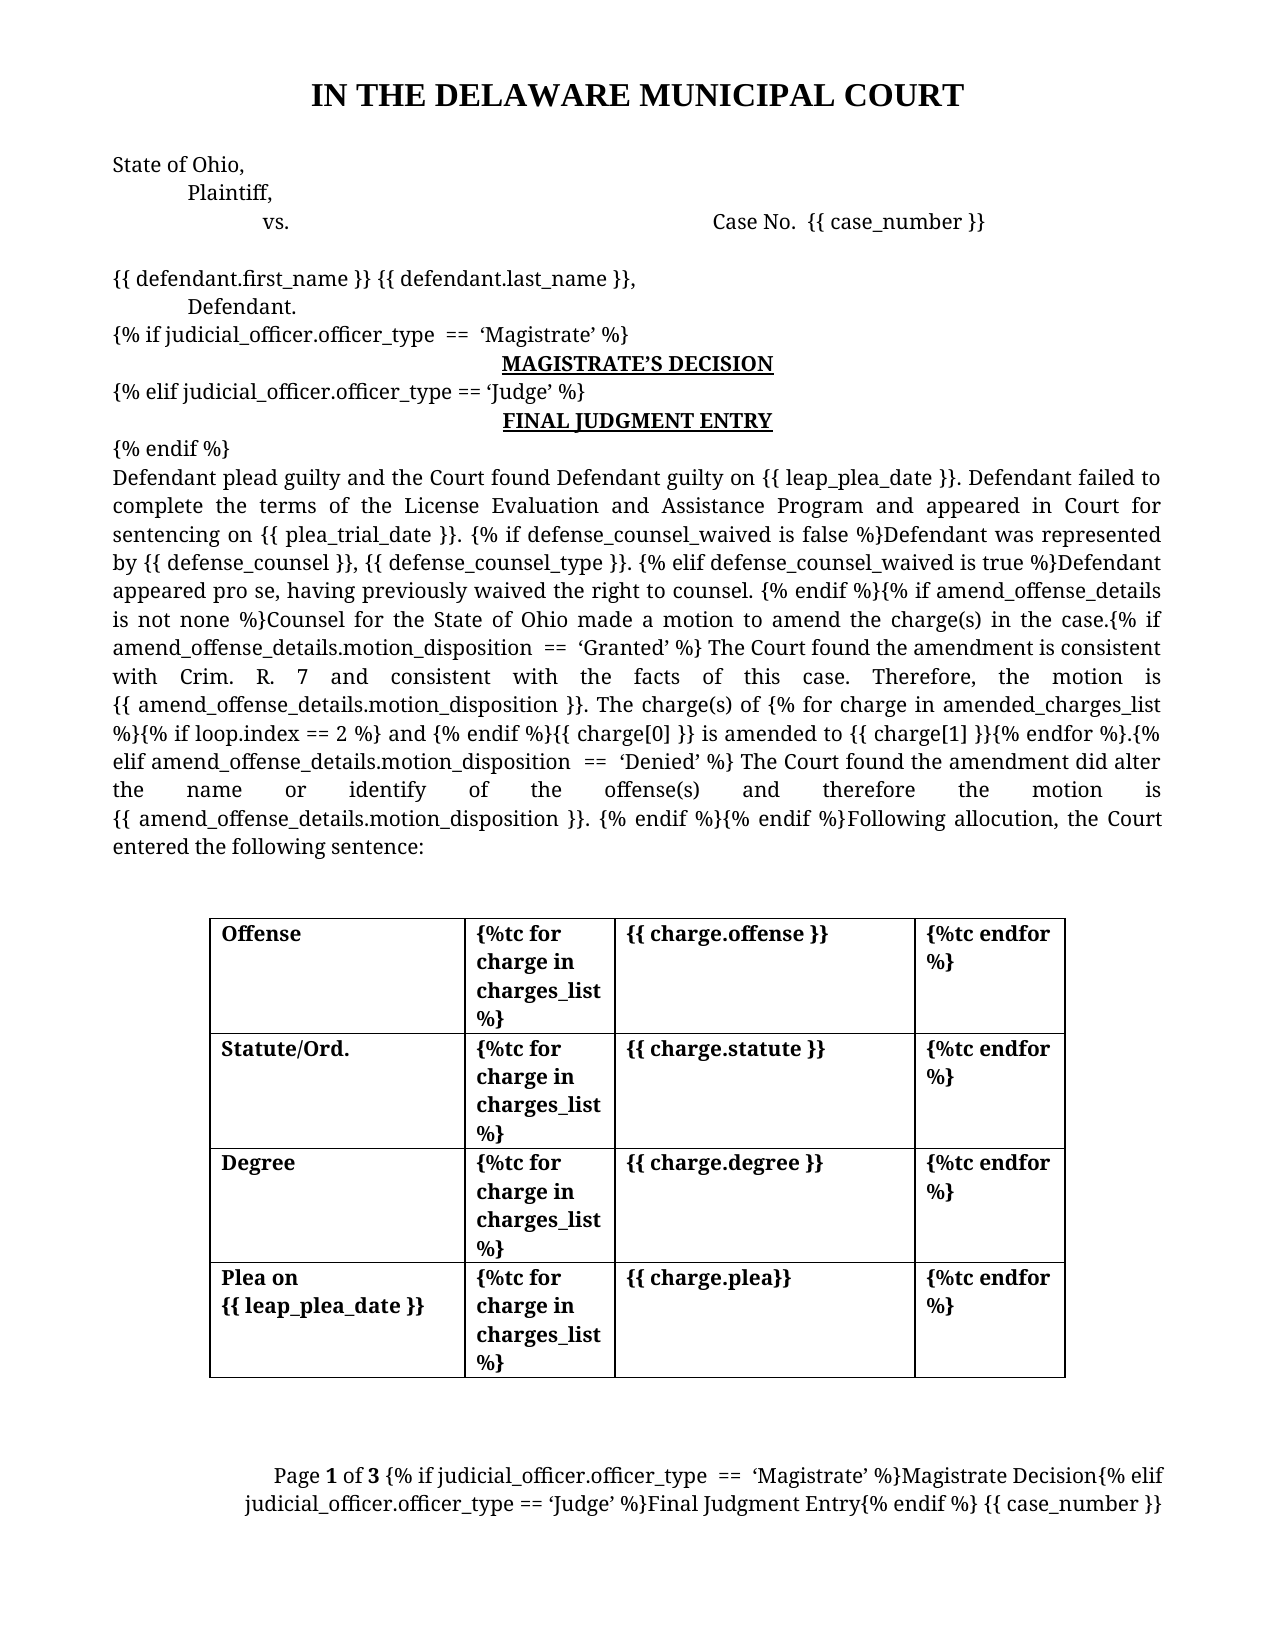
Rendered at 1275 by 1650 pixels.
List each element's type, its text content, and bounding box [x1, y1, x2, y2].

table_cell Plea on {{ leap_plea_date }} [211, 1263, 464, 1377]
text Defendant plead guilty and the Court found Defendant guilty on {{ leap_plea_date }}. Defendant failed to complete the terms of the License Evaluation and Assistance Program and appeared in Court for sentencing on {{ plea_trial_date }}. {% if defense_counsel_waived is false %}Defendant was represented by {{ defense_counsel }}, {{ defense_counsel_type }}. {% elif defense_counsel_waived is true %}Defendant appeared pro se, having previously waived the right to counsel. {% endif %}{% if amend_offense_details is not none %}Counsel for the State of Ohio made a motion to amend the charge(s) in the case.{% if amend_offense_details.motion_disposition == ‘Granted’ %} The Court found the amendment is consistent with Crim. R. 7 and consistent with the facts of this case. Therefore, the motion is {{ amend_offense_details.motion_disposition }}. The charge(s) of {% for charge in amended_charges_list %}{% if loop.index == 2 %} and {% endif %}{{ charge[0] }} is amended to {{ charge[1] }}{% endfor %}.{% elif amend_offense_details.motion_disposition == ‘Denied’ %} The Court found the amendment did alter the name or identify of the offense(s) and therefore the motion is {{ amend_offense_details.motion_disposition }}. {% endif %}{% endif %}Following allocution, the Court entered the following sentence: [112, 463, 1162, 861]
text MAGISTRATE’S DECISION [112, 349, 1162, 377]
table_cell {%tc for charge in charges_list %} [466, 1263, 614, 1377]
text State of Ohio, [112, 150, 1162, 178]
table_cell {{ charge.statute }} [616, 1034, 914, 1147]
text Plaintiff, [112, 178, 1162, 207]
text Defendant. [112, 292, 1162, 321]
table_cell {%tc endfor %} [916, 1263, 1064, 1377]
table_cell Statute/Ord. [211, 1034, 464, 1147]
text FINAL JUDGMENT ENTRY [112, 406, 1162, 434]
table_header {{ charge.offense }} [616, 919, 914, 1033]
table_header {%tc for charge in charges_list %} [466, 919, 614, 1033]
text {{ defendant.first_name }} {{ defendant.last_name }}, [112, 264, 1162, 292]
table_cell Degree [211, 1149, 464, 1262]
table_cell {%tc for charge in charges_list %} [466, 1034, 614, 1147]
text {% elif judicial_officer.officer_type == ‘Judge’ %} [112, 377, 1162, 406]
text {% endif %} [112, 434, 1162, 463]
table_cell {%tc endfor %} [916, 1034, 1064, 1147]
table_cell {{ charge.degree }} [616, 1149, 914, 1262]
text {% if judicial_officer.officer_type == ‘Magistrate’ %} [112, 321, 1162, 349]
table_header Offense [211, 919, 464, 1033]
table_header {%tc endfor %} [916, 919, 1064, 1033]
text vs. Case No. {{ case_number }} [262, 207, 1162, 264]
table_cell {%tc endfor %} [916, 1149, 1064, 1262]
table_cell {%tc for charge in charges_list %} [466, 1149, 614, 1262]
table_cell {{ charge.plea}} [616, 1263, 914, 1377]
